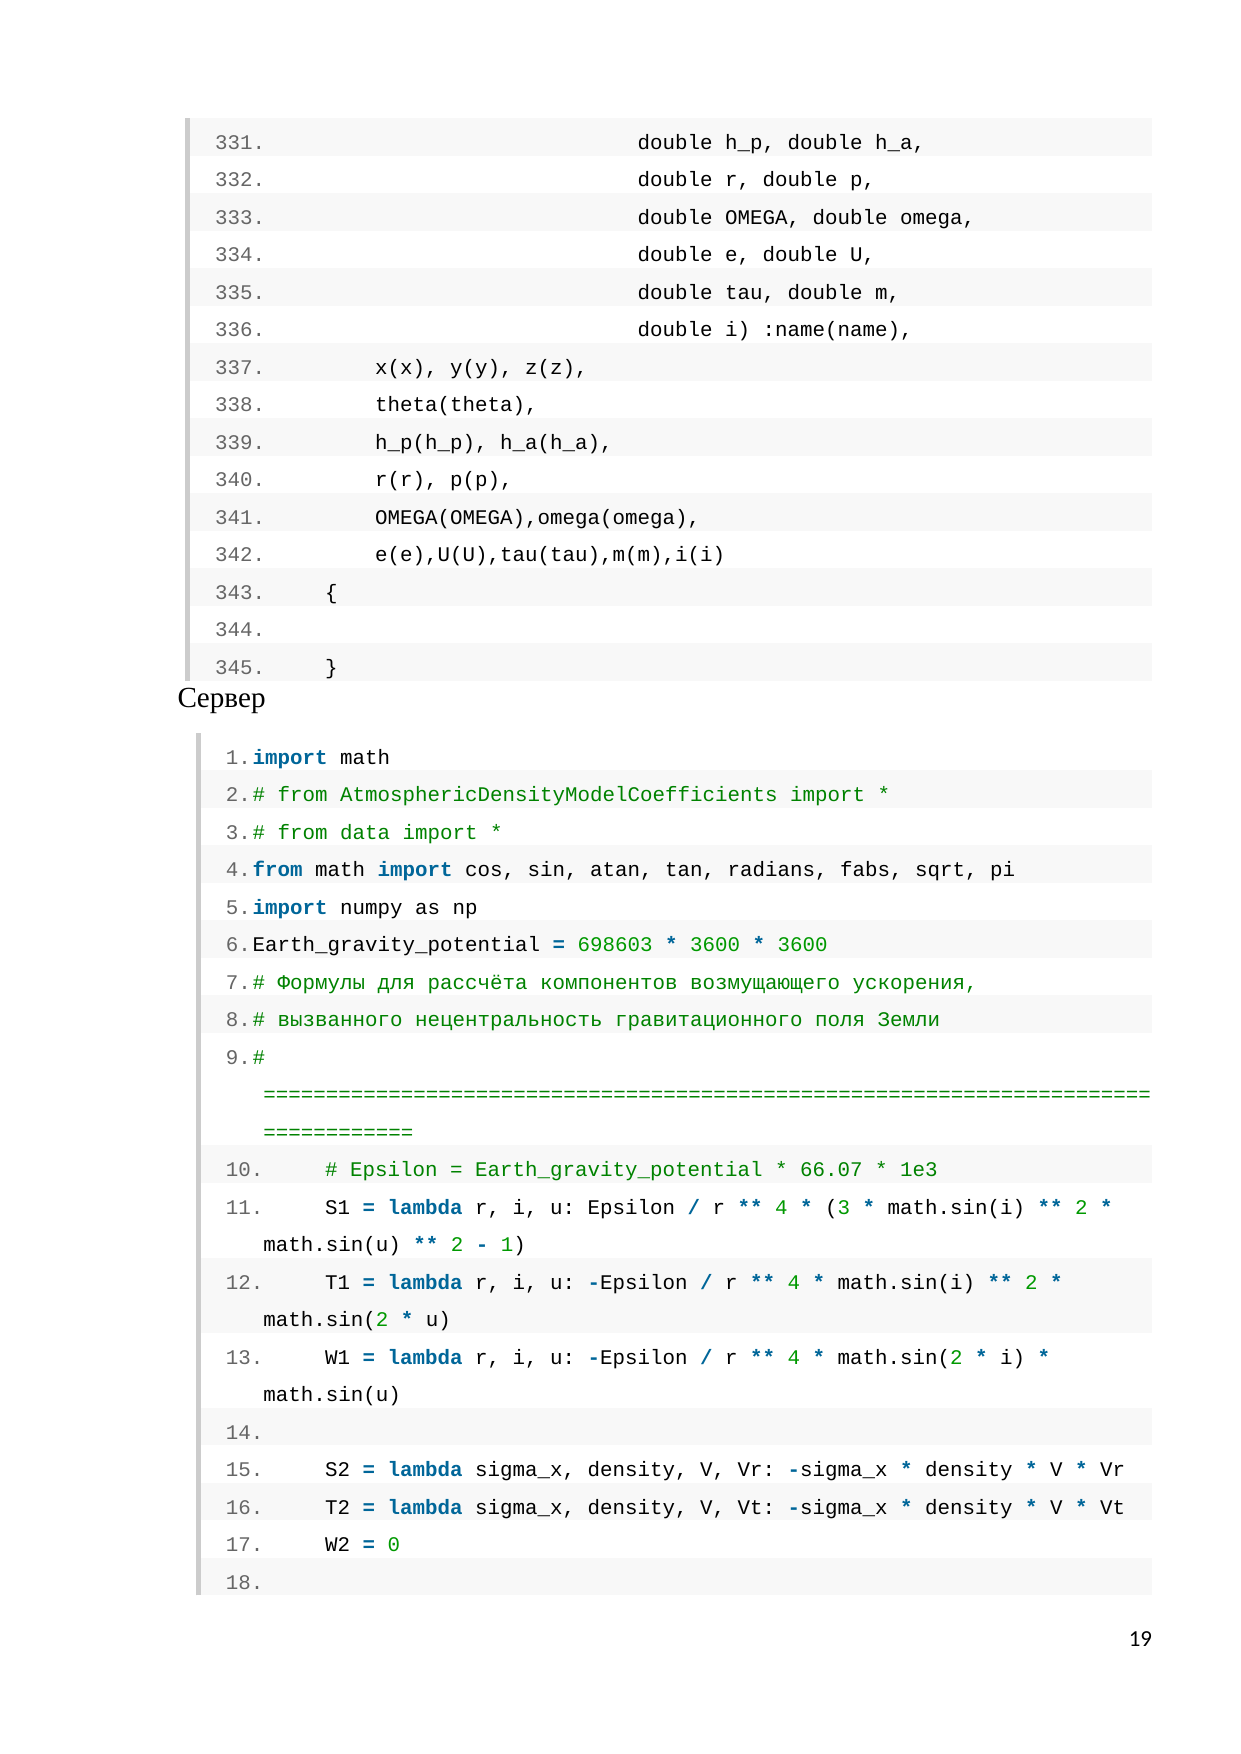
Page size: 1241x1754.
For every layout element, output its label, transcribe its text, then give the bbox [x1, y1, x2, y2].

list { [190, 568, 1152, 606]
list OMEGA(OMEGA),omega(omega), [190, 493, 1152, 531]
list import math [201, 733, 1152, 770]
list double r, double p, [190, 156, 1152, 193]
list # Формулы для рассчёта компонентов возмущающего ускорения, [201, 958, 1152, 995]
list theta(theta), [190, 381, 1152, 418]
list r(r), p(p), [190, 456, 1152, 493]
list double h_p, double h_a, [190, 118, 1152, 156]
list h_p(h_p), h_a(h_a), [190, 418, 1152, 456]
list # вызванного нецентральность гравитационного поля Земли [201, 995, 1152, 1033]
list # Epsilon = Earth_gravity_potential * 66.07 * 1e3 [201, 1145, 1152, 1183]
list # =================================================================================== [201, 1033, 1152, 1145]
list # from data import * [201, 808, 1152, 845]
list T2 = lambda sigma_x, density, V, Vt: -sigma_x * density * V * Vt [201, 1483, 1152, 1520]
list T1 = lambda r, i, u: -Epsilon / r ** 4 * math.sin(i) ** 2 * math.sin(2 * u) [201, 1258, 1152, 1333]
list W2 = 0 [201, 1520, 1152, 1558]
list } [190, 643, 1152, 681]
list double OMEGA, double omega, [190, 193, 1152, 231]
list double tau, double m, [190, 268, 1152, 306]
list import numpy as np [201, 883, 1152, 920]
text Сервер [177, 681, 1152, 714]
list double i) :name(name), [190, 306, 1152, 343]
list e(e),U(U),tau(tau),m(m),i(i) [190, 531, 1152, 568]
list double e, double U, [190, 231, 1152, 268]
list # from AtmosphericDensityModelCoefficients import * [201, 770, 1152, 808]
list x(x), y(y), z(z), [190, 343, 1152, 381]
list Earth_gravity_potential = 698603 * 3600 * 3600 [201, 920, 1152, 958]
list S2 = lambda sigma_x, density, V, Vr: -sigma_x * density * V * Vr [201, 1445, 1152, 1483]
list S1 = lambda r, i, u: Epsilon / r ** 4 * (3 * math.sin(i) ** 2 * math.sin(u) ** 2 - 1) [201, 1183, 1152, 1258]
list W1 = lambda r, i, u: -Epsilon / r ** 4 * math.sin(2 * i) * math.sin(u) [201, 1333, 1152, 1408]
list from math import cos, sin, atan, tan, radians, fabs, sqrt, pi [201, 845, 1152, 883]
